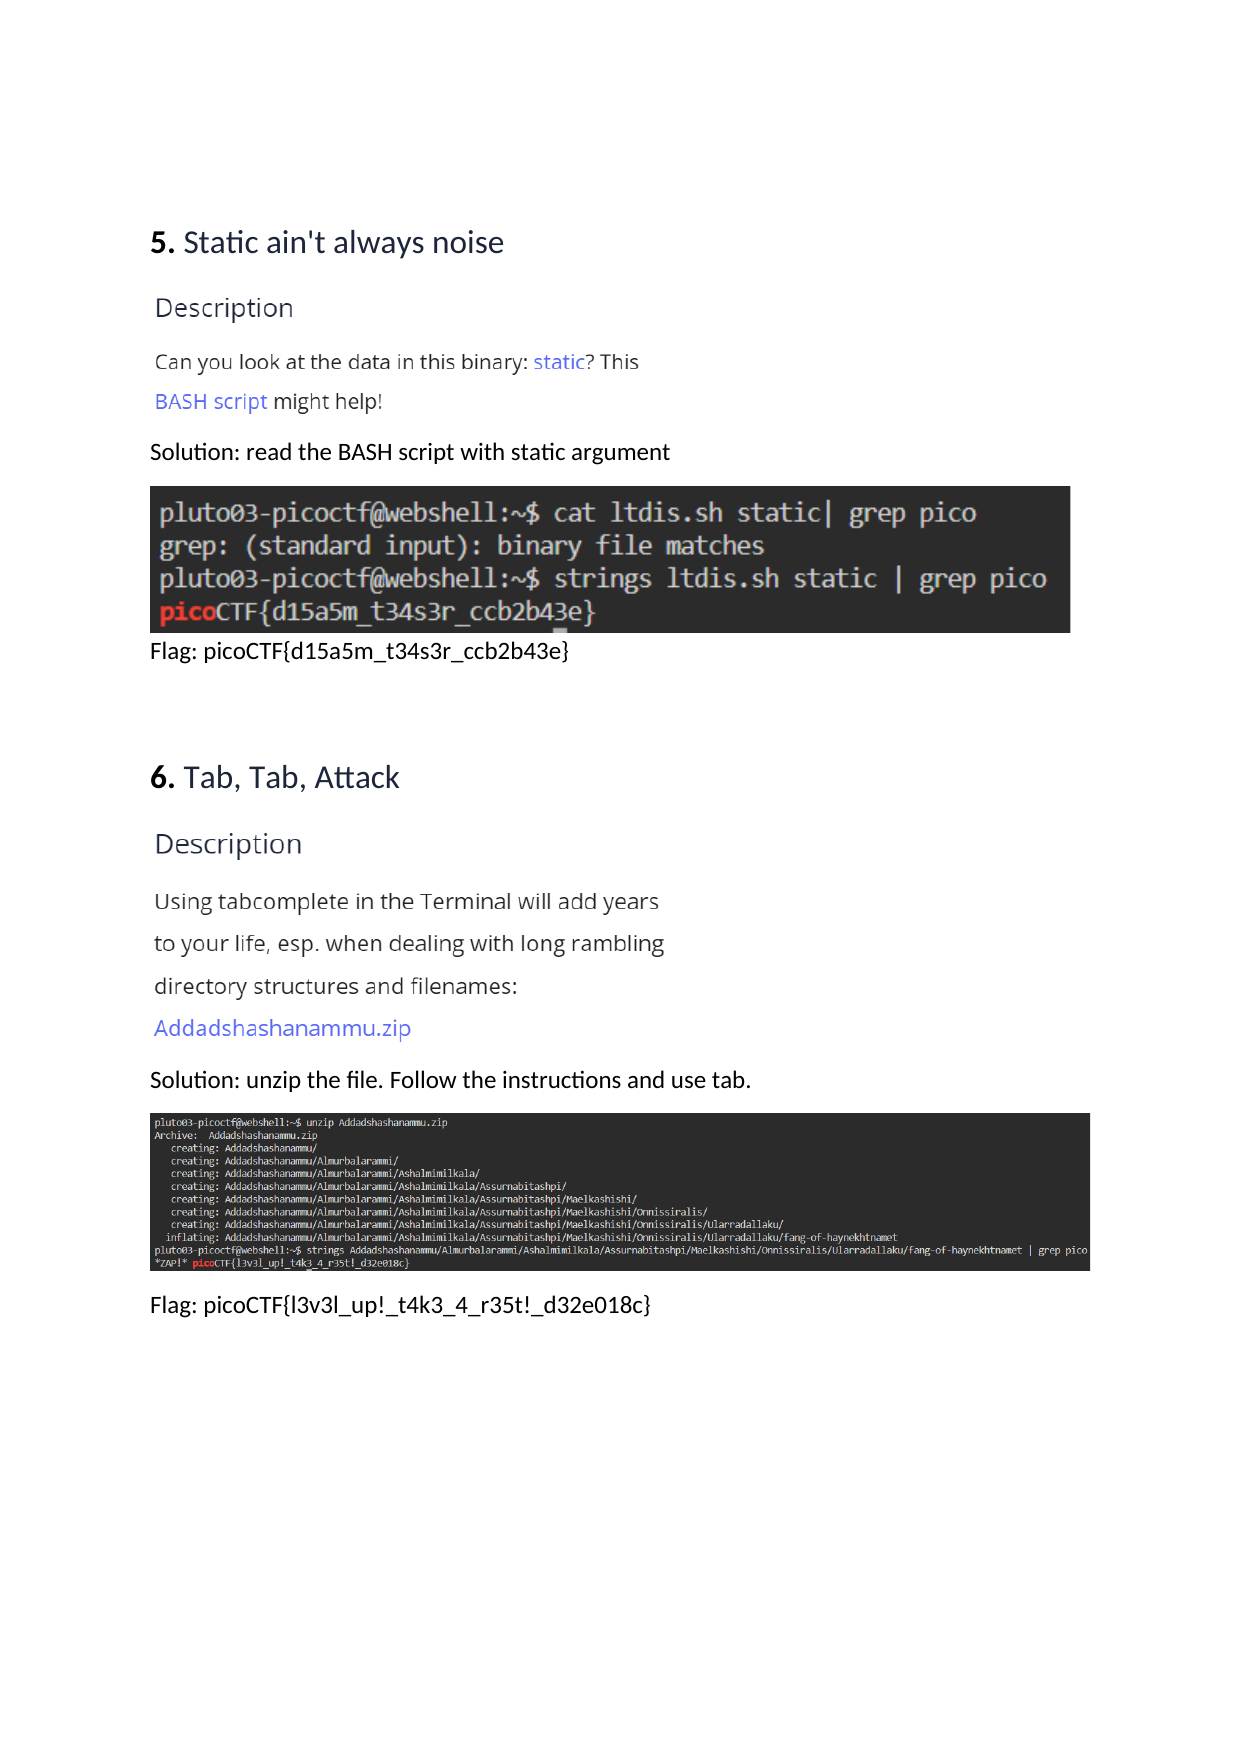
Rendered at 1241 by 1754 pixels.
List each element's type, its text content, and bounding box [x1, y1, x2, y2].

picture [150, 291, 642, 418]
text Solution: read the BASH script with static argument [150, 437, 1090, 467]
picture [150, 486, 1071, 633]
picture [150, 826, 678, 1046]
text Solution: unzip the file. Follow the instructions and use tab. [150, 1064, 1090, 1095]
subtitle 5. Static ain't always noise [150, 222, 1090, 262]
picture [150, 1113, 1091, 1271]
text Flag: picoCTF{l3v3l_up!_t4k3_4_r35t!_d32e018c} [150, 1289, 1090, 1320]
subtitle 6. Tab, Tab, Attack [150, 757, 1090, 797]
